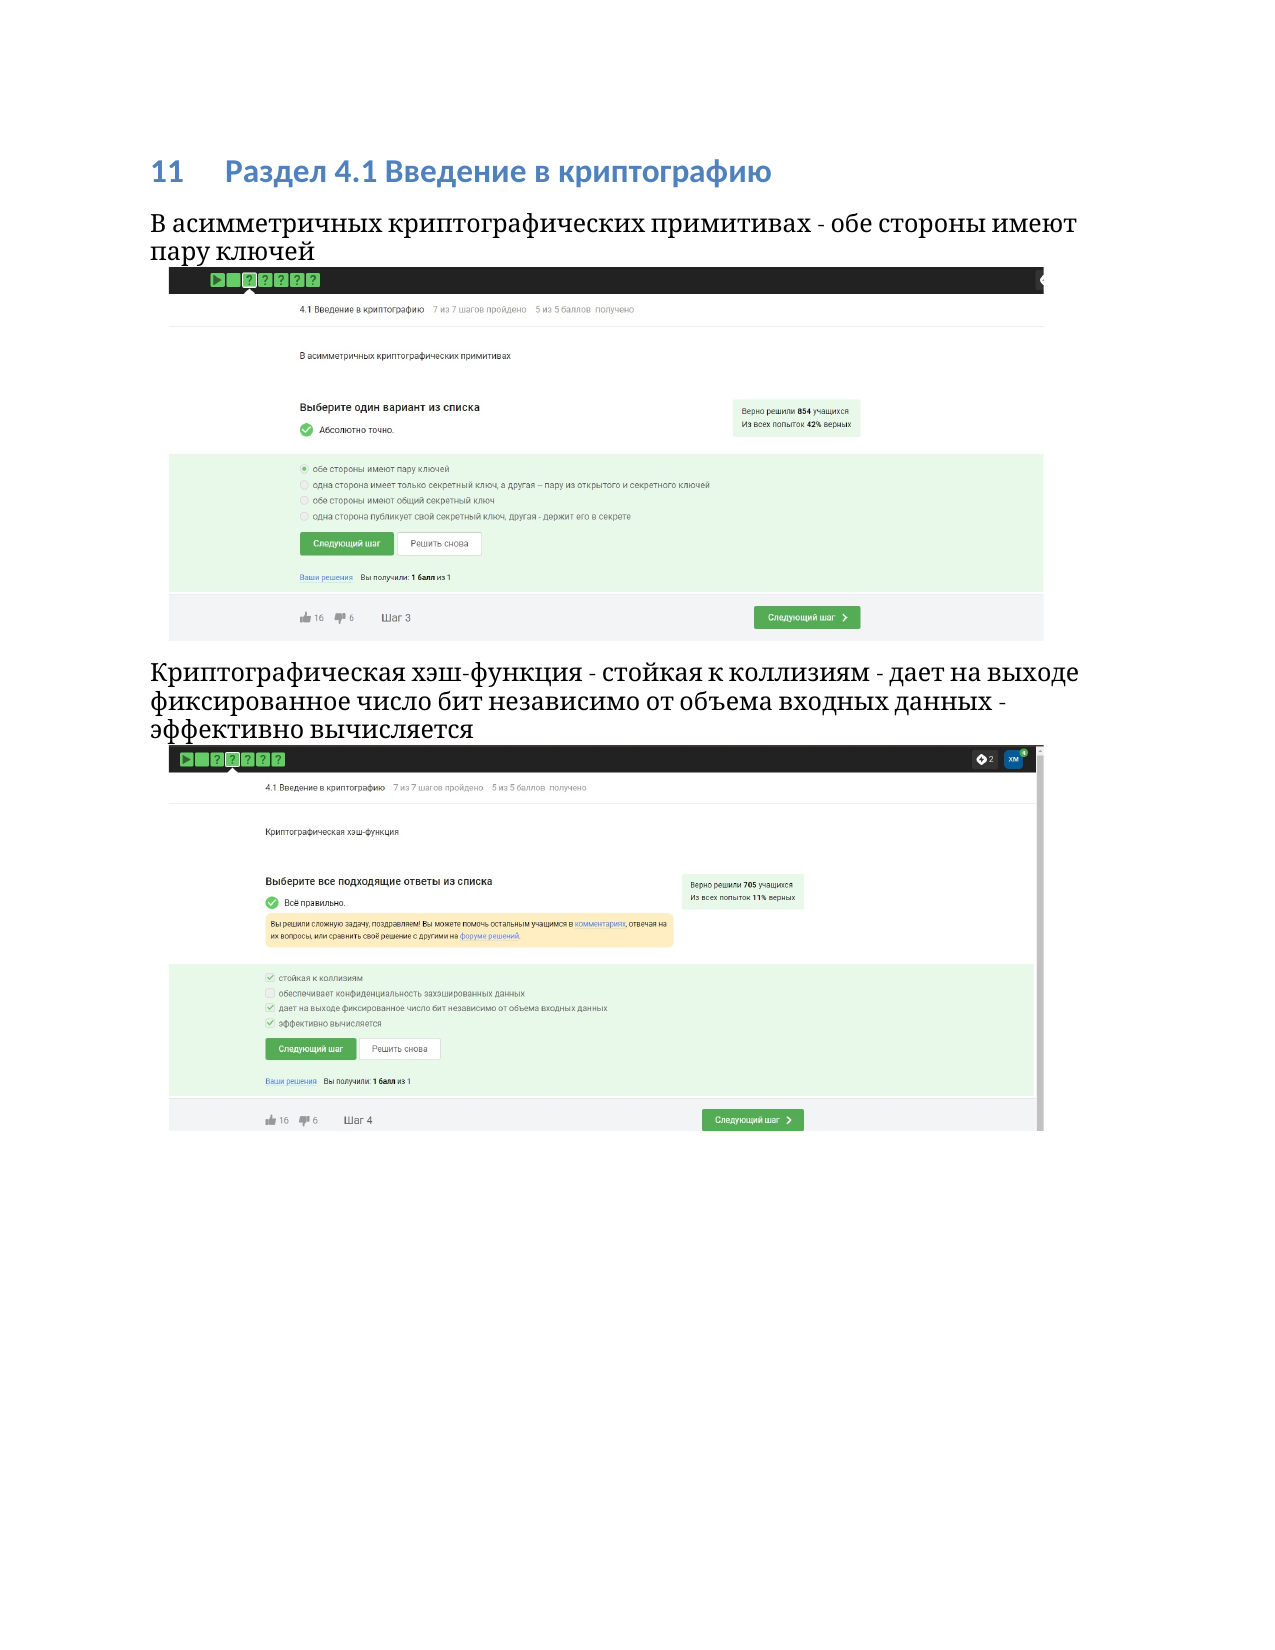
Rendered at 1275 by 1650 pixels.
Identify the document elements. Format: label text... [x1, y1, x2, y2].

picture [168, 745, 1044, 1131]
picture [168, 267, 1044, 641]
subtitle 11 Раздел 4.1 Введение в криптографию [150, 150, 1125, 191]
